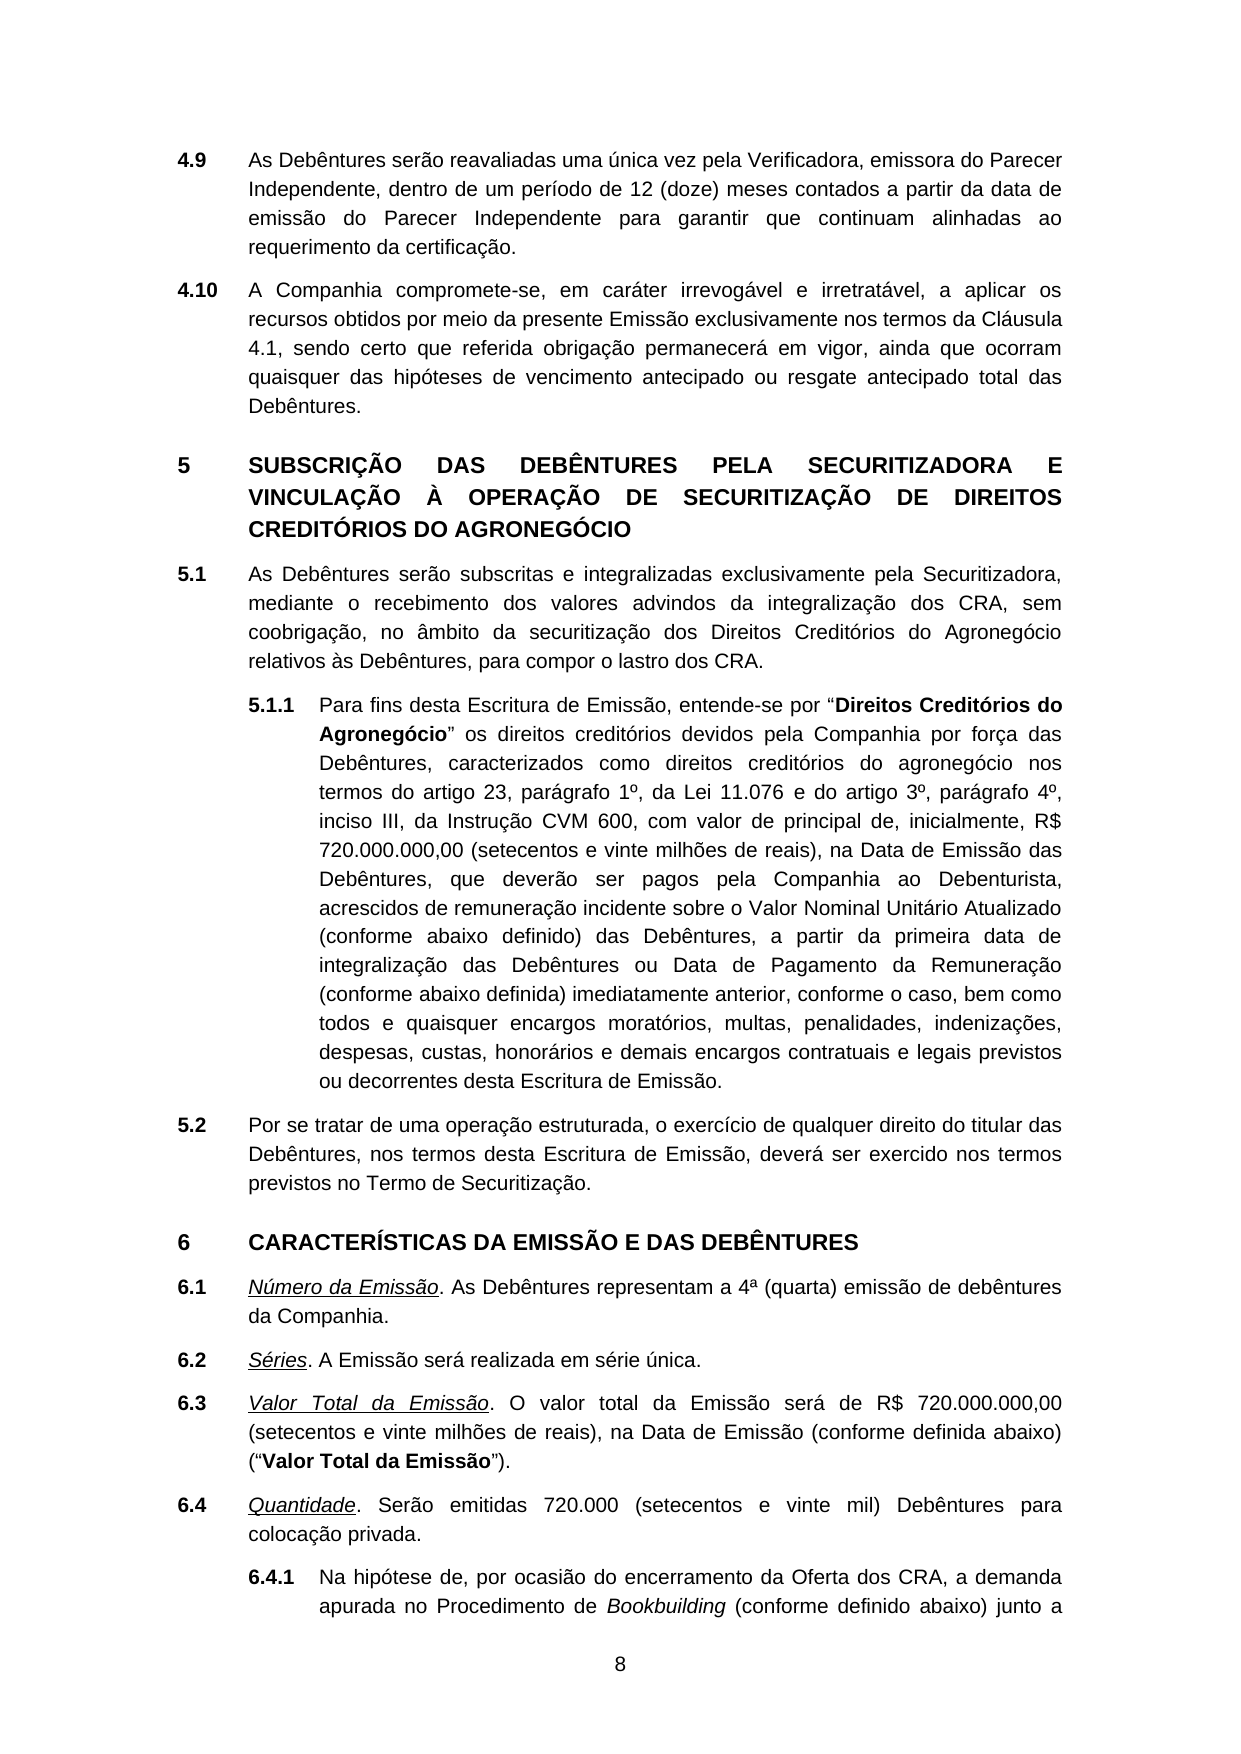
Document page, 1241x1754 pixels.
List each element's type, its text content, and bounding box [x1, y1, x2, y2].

text Valor Total da Emissão. O valor total da Emissão será de R$ 720.000.000,00 (setecentos e vinte milhões de reais), na Data de Emissão (conforme definida abaixo) (“Valor Total da Emissão”). [177, 1391, 1063, 1473]
text SUBSCRIÇÃO DAS DEBÊNTURES PELA SECURITIZADORA E VINCULAÇÃO À OPERAÇÃO DE SECURITIZAÇÃO DE DIREITOS CREDITÓRIOS DO AGRONEGÓCIO [177, 452, 1063, 542]
text Quantidade. Serão emitidas 720.000 (setecentos e vinte mil) Debêntures para colocação privada. [177, 1493, 1063, 1546]
text CARACTERÍSTICAS DA EMISSÃO E DAS DEBÊNTURES [177, 1229, 1063, 1255]
text Por se tratar de uma operação estruturada, o exercício de qualquer direito do titular das Debêntures, nos termos desta Escritura de Emissão, deverá ser exercido nos termos previstos no Termo de Securitização. [177, 1113, 1063, 1194]
text Para fins desta Escritura de Emissão, entende-se por “Direitos Creditórios do Agronegócio” os direitos creditórios devidos pela Companhia por força das Debêntures, caracterizados como direitos creditórios do agronegócio nos termos do artigo 23, parágrafo 1º, da Lei 11.076 e do artigo 3º, parágrafo 4º, inciso III, da Instrução CVM 600, com valor de principal de, inicialmente, R$ 720.000.000,00 (setecentos e vinte milhões de reais), na Data de Emissão das Debêntures, que deverão ser pagos pela Companhia ao Debenturista, acrescidos de remuneração incidente sobre o Valor Nominal Unitário Atualizado (conforme abaixo definido) das Debêntures, a partir da primeira data de integralização das Debêntures ou Data de Pagamento da Remuneração (conforme abaixo definida) imediatamente anterior, conforme o caso, bem como todos e quaisquer encargos moratórios, multas, penalidades, indenizações, despesas, custas, honorários e demais encargos contratuais e legais previstos ou decorrentes desta Escritura de Emissão. [248, 693, 1063, 1093]
text Número da Emissão. As Debêntures representam a 4ª (quarta) emissão de debêntures da Companhia. [177, 1275, 1063, 1328]
text As Debêntures serão subscritas e integralizadas exclusivamente pela Securitizadora, mediante o recebimento dos valores advindos da integralização dos CRA, sem coobrigação, no âmbito da securitização dos Direitos Creditórios do Agronegócio relativos às Debêntures, para compor o lastro dos CRA. [177, 562, 1063, 673]
text A Companhia compromete-se, em caráter irrevogável e irretratável, a aplicar os recursos obtidos por meio da presente Emissão exclusivamente nos termos da Cláusula 4.1, sendo certo que referida obrigação permanecerá em vigor, ainda que ocorram quaisquer das hipóteses de vencimento antecipado ou resgate antecipado total das Debêntures. [177, 278, 1063, 418]
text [248, 1565, 1063, 1618]
text Séries. A Emissão será realizada em série única. [177, 1348, 1063, 1372]
text As Debêntures serão reavaliadas uma única vez pela Verificadora, emissora do Parecer Independente, dentro de um período de 12 (doze) meses contados a partir da data de emissão do Parecer Independente para garantir que continuam alinhadas ao requerimento da certificação. [177, 148, 1063, 258]
